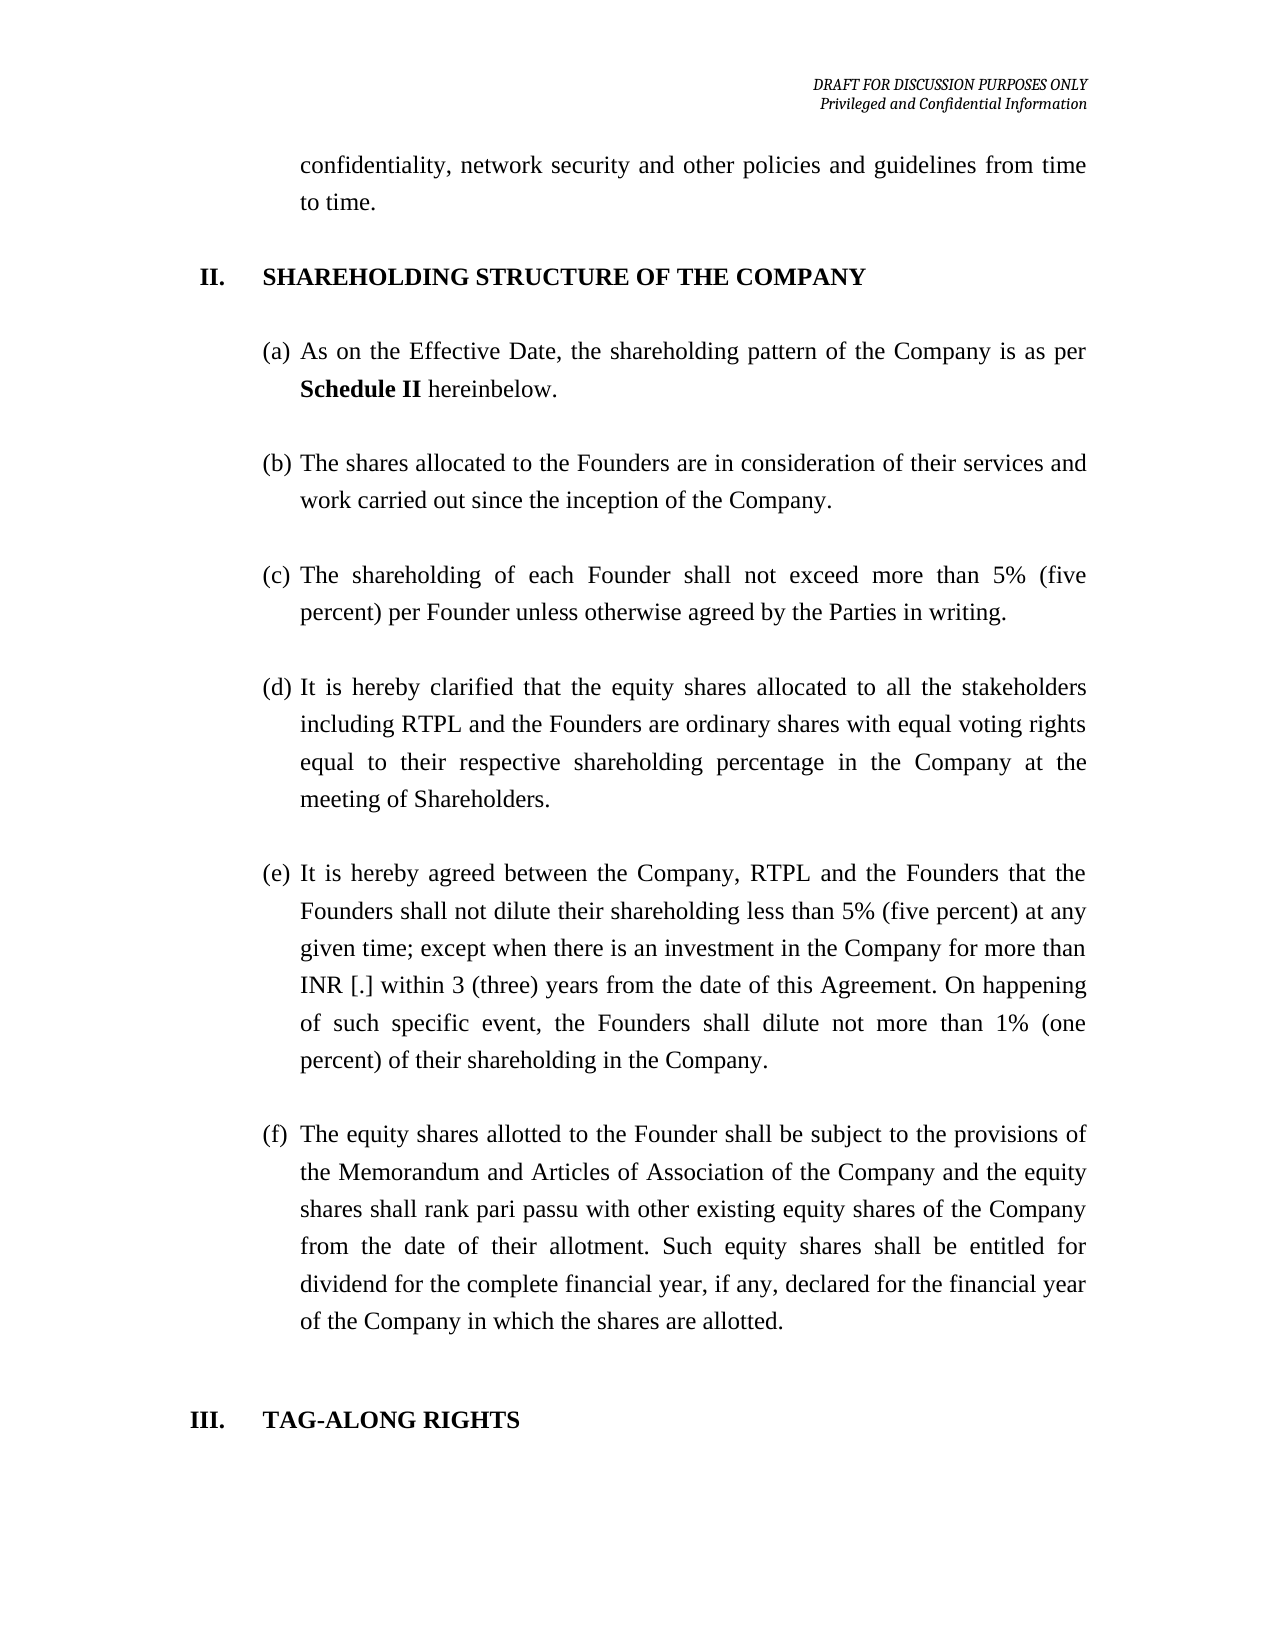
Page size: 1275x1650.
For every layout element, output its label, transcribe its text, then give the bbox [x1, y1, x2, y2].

list It is hereby agreed between the Company, RTPL and the Founders that the Founders shall not dilute their shareholding less than 5% (five percent) at any given time; except when there is an investment in the Company for more than INR [.] within 3 (three) years from the date of this Agreement. On happening of such specific event, the Founders shall dilute not more than 1% (one percent) of their shareholding in the Company. [262, 858, 1087, 1074]
list The equity shares allotted to the Founder shall be subject to the provisions of the Memorandum and Articles of Association of the Company and the equity shares shall rank pari passu with other existing equity shares of the Company from the date of their allotment. Such equity shares shall be entitled for dividend for the complete financial year, if any, declared for the financial year of the Company in which the shares are allotted. [262, 1119, 1087, 1335]
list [262, 150, 1087, 216]
list It is hereby clarified that the equity shares allocated to all the stakeholders including RTPL and the Founders are ordinary shares with equal voting rights equal to their respective shareholding percentage in the Company at the meeting of Shareholders. [262, 672, 1087, 813]
list The shares allocated to the Founders are in consideration of their services and work carried out since the inception of the Company. [262, 448, 1087, 514]
list SHAREHOLDING STRUCTURE OF THE COMPANY [225, 262, 1087, 291]
list TAG-ALONG RIGHTS [225, 1406, 1087, 1434]
list As on the Effective Date, the shareholding pattern of the Company is as per Schedule II hereinbelow. [262, 336, 1087, 402]
list The shareholding of each Founder shall not exceed more than 5% (five percent) per Founder unless otherwise agreed by the Parties in writing. [262, 560, 1087, 626]
